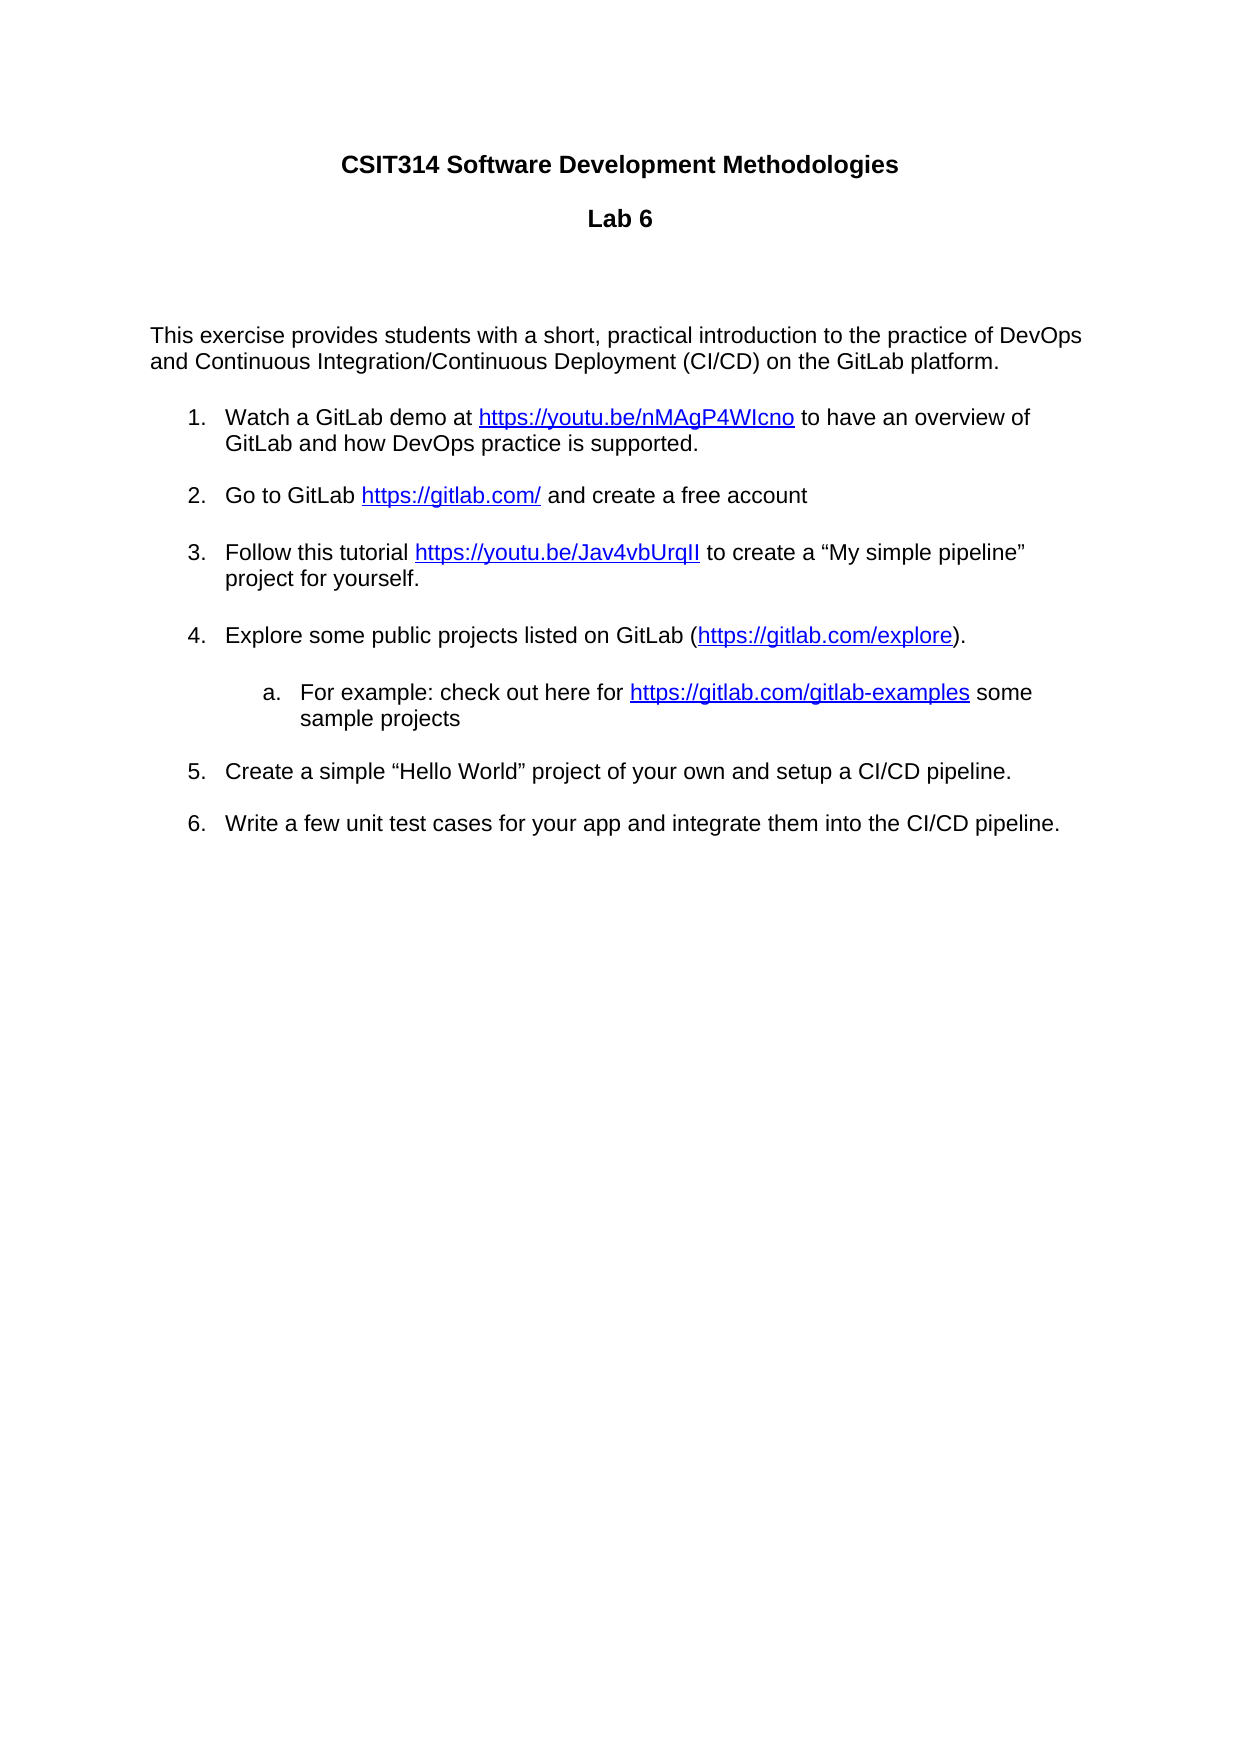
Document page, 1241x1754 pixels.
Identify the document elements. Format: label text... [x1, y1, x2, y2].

list Follow this tutorial https://youtu.be/Jav4vbUrqII to create a “My simple pipeline” project for yourself. [187, 539, 1090, 592]
list Go to GitLab https://gitlab.com/ and create a free account [187, 482, 1090, 509]
list Explore some public projects listed on GitLab (https://gitlab.com/explore). [187, 622, 1090, 648]
text This exercise provides students with a short, practical introduction to the practice of DevOps and Continuous Integration/Continuous Deployment (CI/CD) on the GitLab platform. [150, 322, 1090, 374]
list Create a simple “Hello World” project of your own and setup a CI/CD pipeline. [187, 758, 1090, 784]
text CSIT314 Software Development Methodologies [150, 150, 1090, 179]
text Lab 6 [150, 204, 1090, 233]
list For example: check out here for https://gitlab.com/gitlab-examples some sample projects [262, 678, 1090, 731]
list Watch a GitLab demo at https://youtu.be/nMAgP4WIcno to have an overview of GitLab and how DevOps practice is supported. [187, 403, 1090, 456]
list Write a few unit test cases for your app and integrate them into the CI/CD pipeline. [187, 810, 1090, 837]
